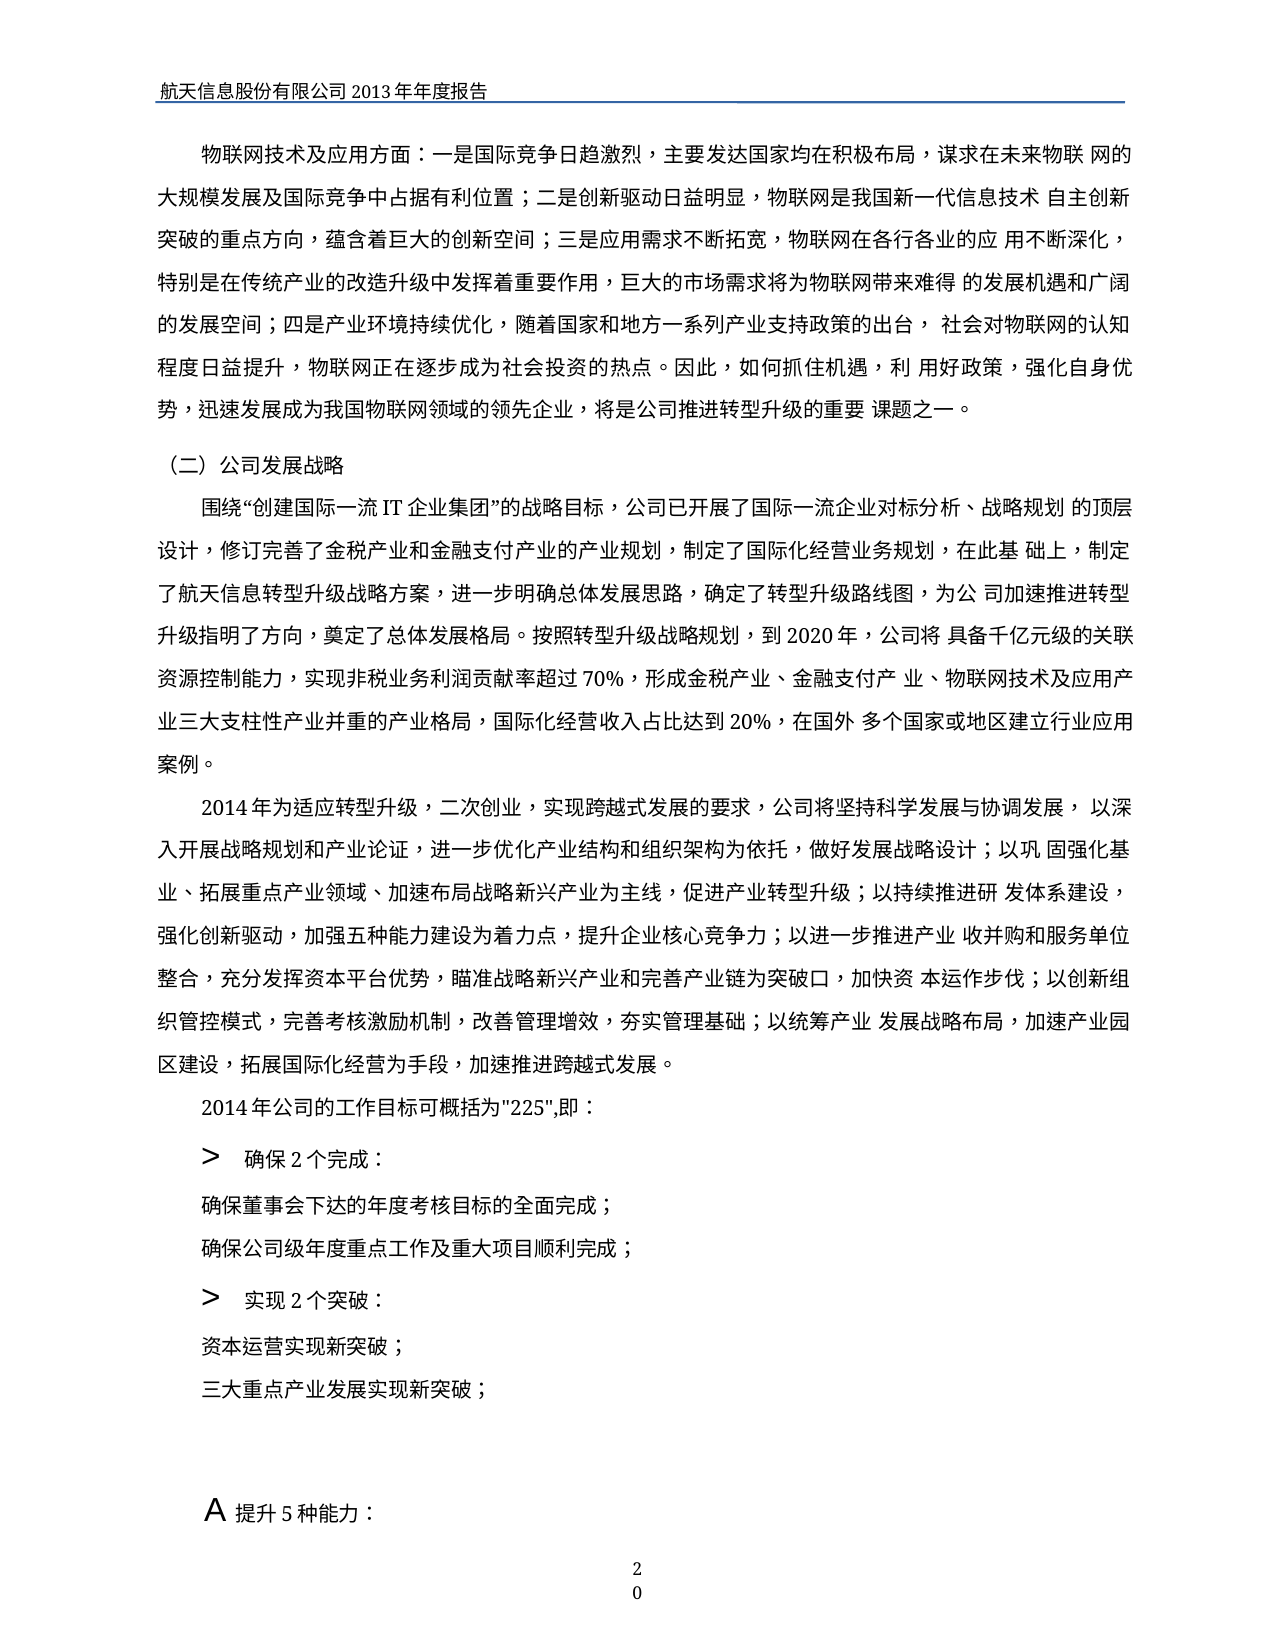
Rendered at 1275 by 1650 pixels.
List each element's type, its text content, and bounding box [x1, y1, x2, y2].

text （二）公司发展战略 [157, 439, 1134, 482]
text 2014年为适应转型升级，二次创业，实现跨越式发展的要求，公司将坚持科学发展与协调发展， 以深入开展战略规划和产业论证，进一步优化产业结构和组织架构为依托，做好发展战略设计；以巩 固强化基业、拓展重点产业领域、加速布局战略新兴产业为主线，促进产业转型升级；以持续推进研 发体系建设，强化创新驱动，加强五种能力建设为着力点，提升企业核心竞争力；以进一步推进产业 收并购和服务单位整合，充分发挥资本平台优势，瞄准战略新兴产业和完善产业链为突破口，加快资 本运作步伐；以创新组织管控模式，完善考核激励机制，改善管理增效，夯实管理基础；以统筹产业 发展战略布局，加速产业园区建设，拓展国际化经营为手段，加速推进跨越式发展。 [157, 781, 1134, 1081]
text 2014年公司的工作目标可概括为"225",即： [157, 1081, 1134, 1124]
list 确保2个完成： [157, 1136, 1134, 1175]
list 实现2个突破： [157, 1277, 1134, 1316]
text 围绕“创建国际一流IT企业集团”的战略目标，公司已开展了国际一流企业对标分析、战略规划 的顶层设计，修订完善了金税产业和金融支付产业的产业规划，制定了国际化经营业务规划，在此基 础上，制定了航天信息转型升级战略方案，进一步明确总体发展思路，确定了转型升级路线图，为公 司加速推进转型升级指明了方向，奠定了总体发展格局。按照转型升级战略规划，到2020年，公司将 具备千亿元级的关联资源控制能力，实现非税业务利润贡献率超过70%，形成金税产业、金融支付产 业、物联网技术及应用产业三大支柱性产业并重的产业格局，国际化经营收入占比达到20%，在国外 多个国家或地区建立行业应用案例。 [157, 482, 1134, 781]
text 三大重点产业发展实现新突破； [157, 1363, 1134, 1406]
text 确保董事会下达的年度考核目标的全面完成； [157, 1179, 1134, 1222]
text 物联网技术及应用方面：一是国际竞争日趋激烈，主要发达国家均在积极布局，谋求在未来物联 网的大规模发展及国际竞争中占据有利位置；二是创新驱动日益明显，物联网是我国新一代信息技术 自主创新突破的重点方向，蕴含着巨大的创新空间；三是应用需求不断拓宽，物联网在各行各业的应 用不断深化，特别是在传统产业的改造升级中发挥着重要作用，巨大的市场需求将为物联网带来难得 的发展机遇和广阔的发展空间；四是产业环境持续优化，随着国家和地方一系列产业支持政策的出台， 社会对物联网的认知程度日益提升，物联网正在逐步成为社会投资的热点。因此，如何抓住机遇，利 用好政策，强化自身优势，迅速发展成为我国物联网领域的领先企业，将是公司推进转型升级的重要 课题之一。 [157, 129, 1134, 426]
text 确保公司级年度重点工作及重大项目顺利完成； [157, 1222, 1134, 1265]
text 资本运营实现新突破； [157, 1320, 1134, 1363]
